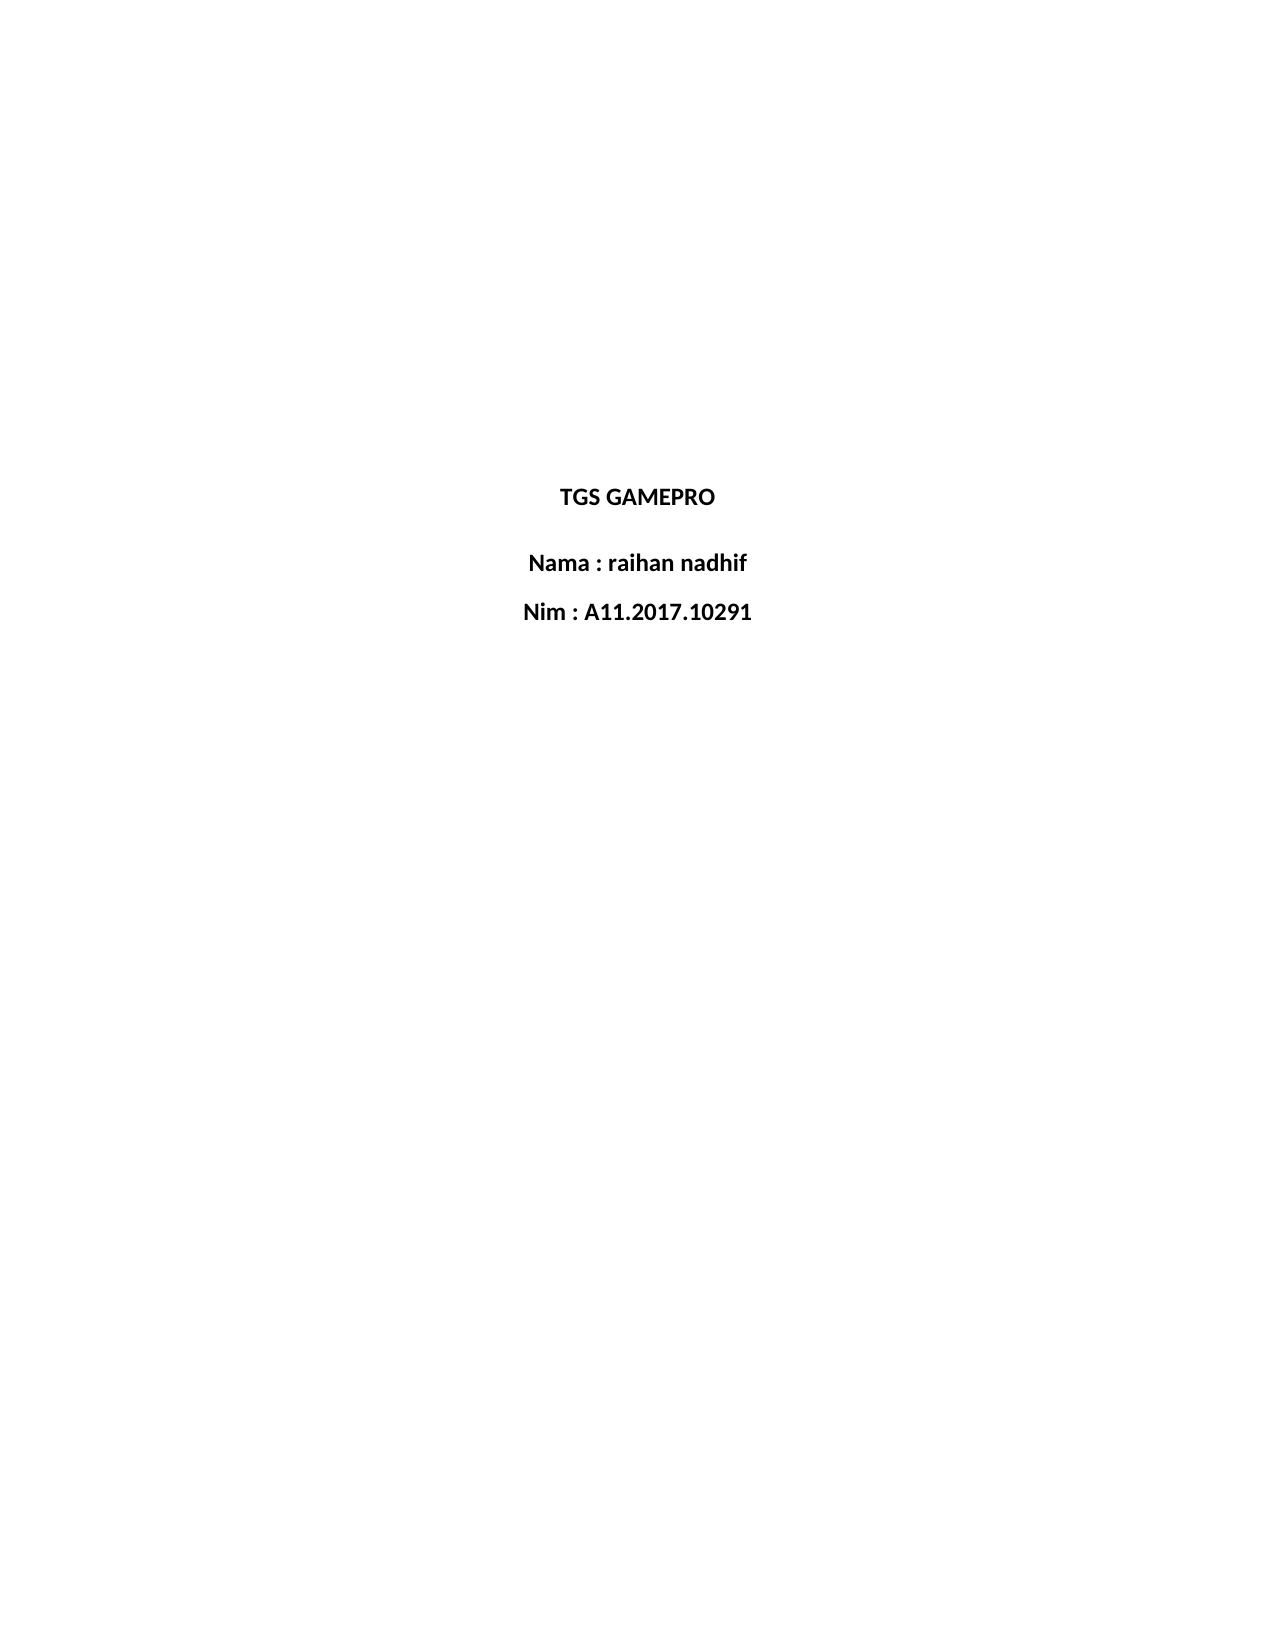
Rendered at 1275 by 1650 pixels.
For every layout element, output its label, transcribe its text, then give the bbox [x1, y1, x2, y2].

text Nim : A11.2017.10291 [150, 596, 1125, 627]
text TGS GAMEPRO Nama : raihan nadhif [150, 481, 1125, 577]
